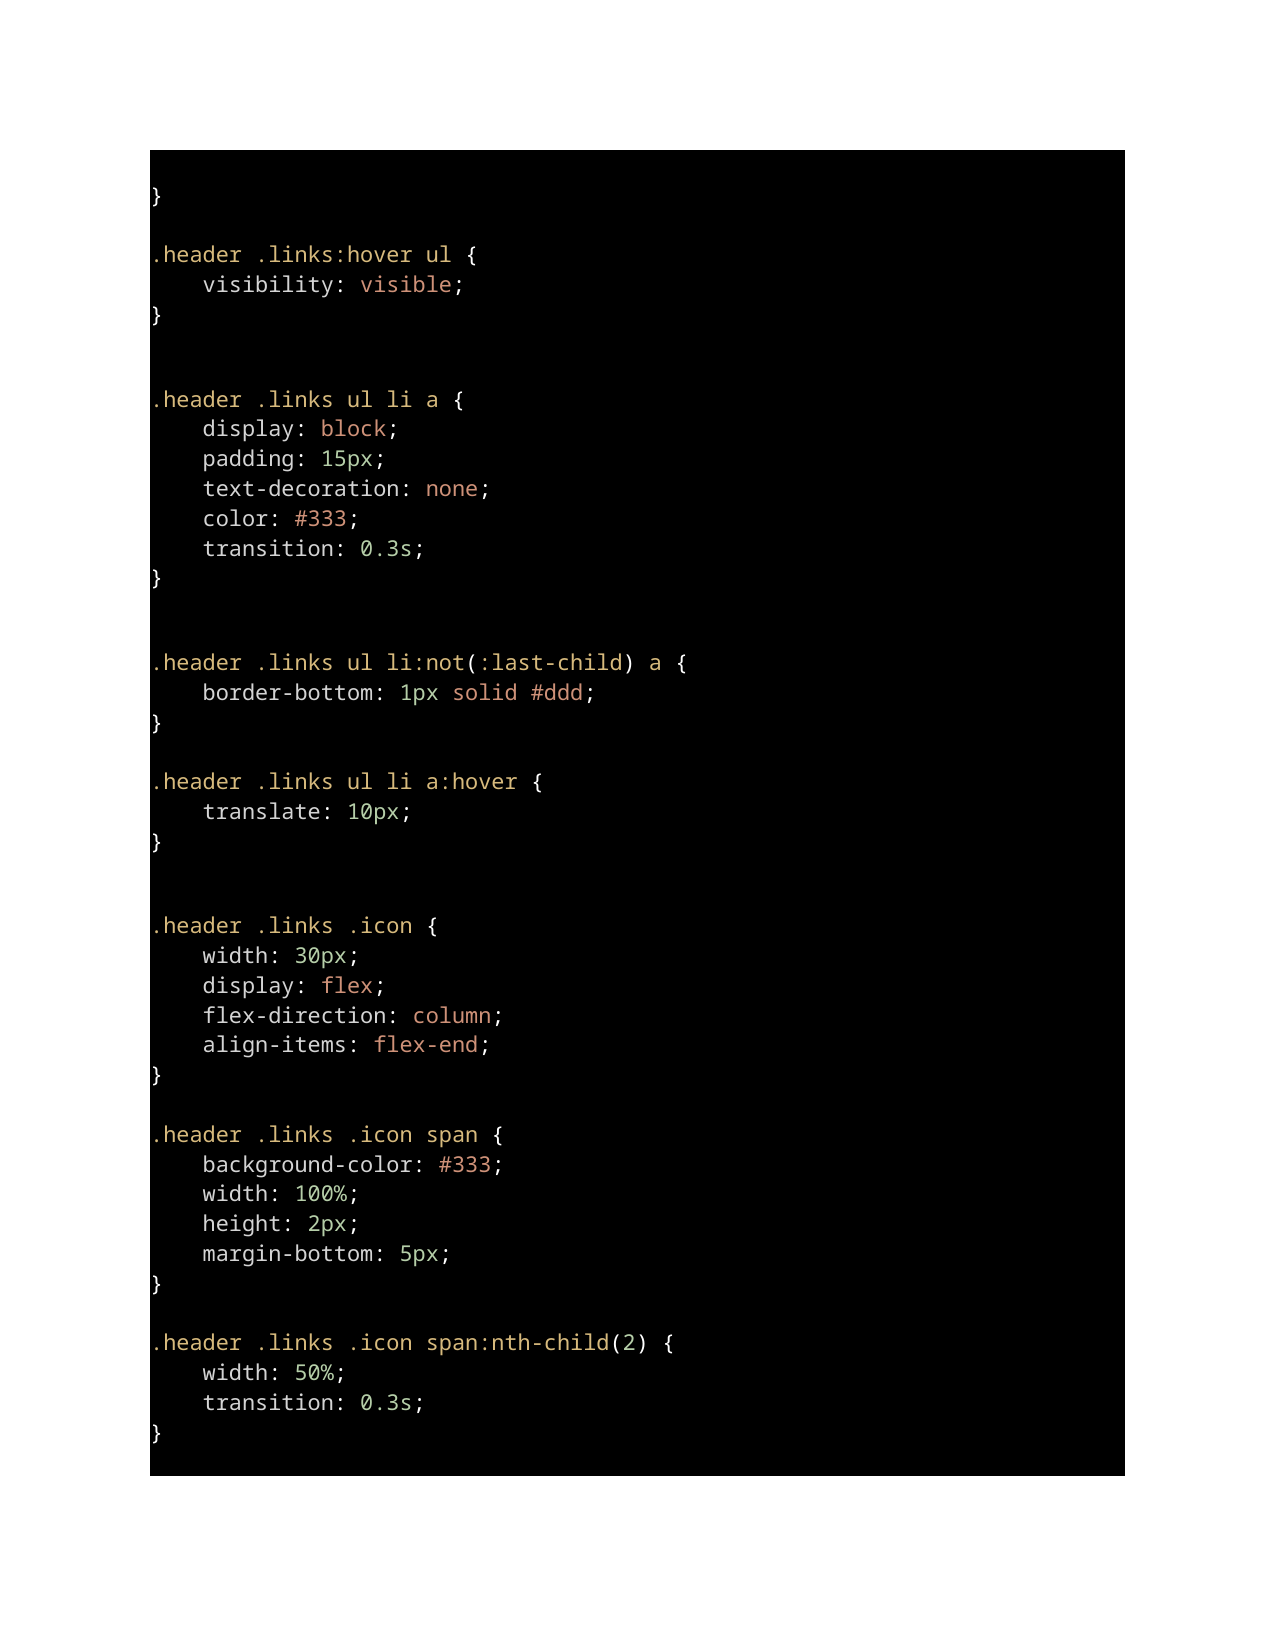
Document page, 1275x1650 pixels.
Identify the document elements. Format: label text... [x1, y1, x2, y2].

text visibility: visible; [150, 269, 1125, 299]
text transition: 0.3s; [150, 532, 1125, 562]
text padding: 15px; [150, 443, 1125, 473]
text color: #333; [150, 503, 1125, 532]
text height: 2px; [150, 1208, 1125, 1238]
text align-items: flex-end; [150, 1029, 1125, 1059]
text } [150, 1268, 1125, 1297]
text } [150, 180, 1125, 209]
text display: flex; [150, 970, 1125, 999]
text display: block; [150, 413, 1125, 443]
text .header .links .icon span:nth-child(2) { [150, 1327, 1125, 1357]
text background-color: #333; [150, 1148, 1125, 1178]
text .header .links ul li a:hover { [150, 766, 1125, 796]
text width: 30px; [150, 940, 1125, 970]
text .header .links ul li:not(:last-child) a { [150, 647, 1125, 677]
text .header .links ul li a { [150, 383, 1125, 413]
text translate: 10px; [150, 796, 1125, 826]
text } [150, 562, 1125, 592]
text } [150, 1059, 1125, 1089]
text width: 50%; [150, 1357, 1125, 1387]
text text-decoration: none; [150, 473, 1125, 503]
text } [150, 299, 1125, 329]
text transition: 0.3s; [150, 1387, 1125, 1417]
text flex-direction: column; [150, 999, 1125, 1029]
text .header .links .icon span { [150, 1119, 1125, 1148]
text margin-bottom: 5px; [150, 1238, 1125, 1268]
text } [150, 706, 1125, 736]
text .header .links:hover ul { [150, 239, 1125, 269]
text } [150, 826, 1125, 855]
text } [150, 1417, 1125, 1446]
text .header .links .icon { [150, 910, 1125, 940]
text width: 100%; [150, 1178, 1125, 1208]
text border-bottom: 1px solid #ddd; [150, 677, 1125, 706]
